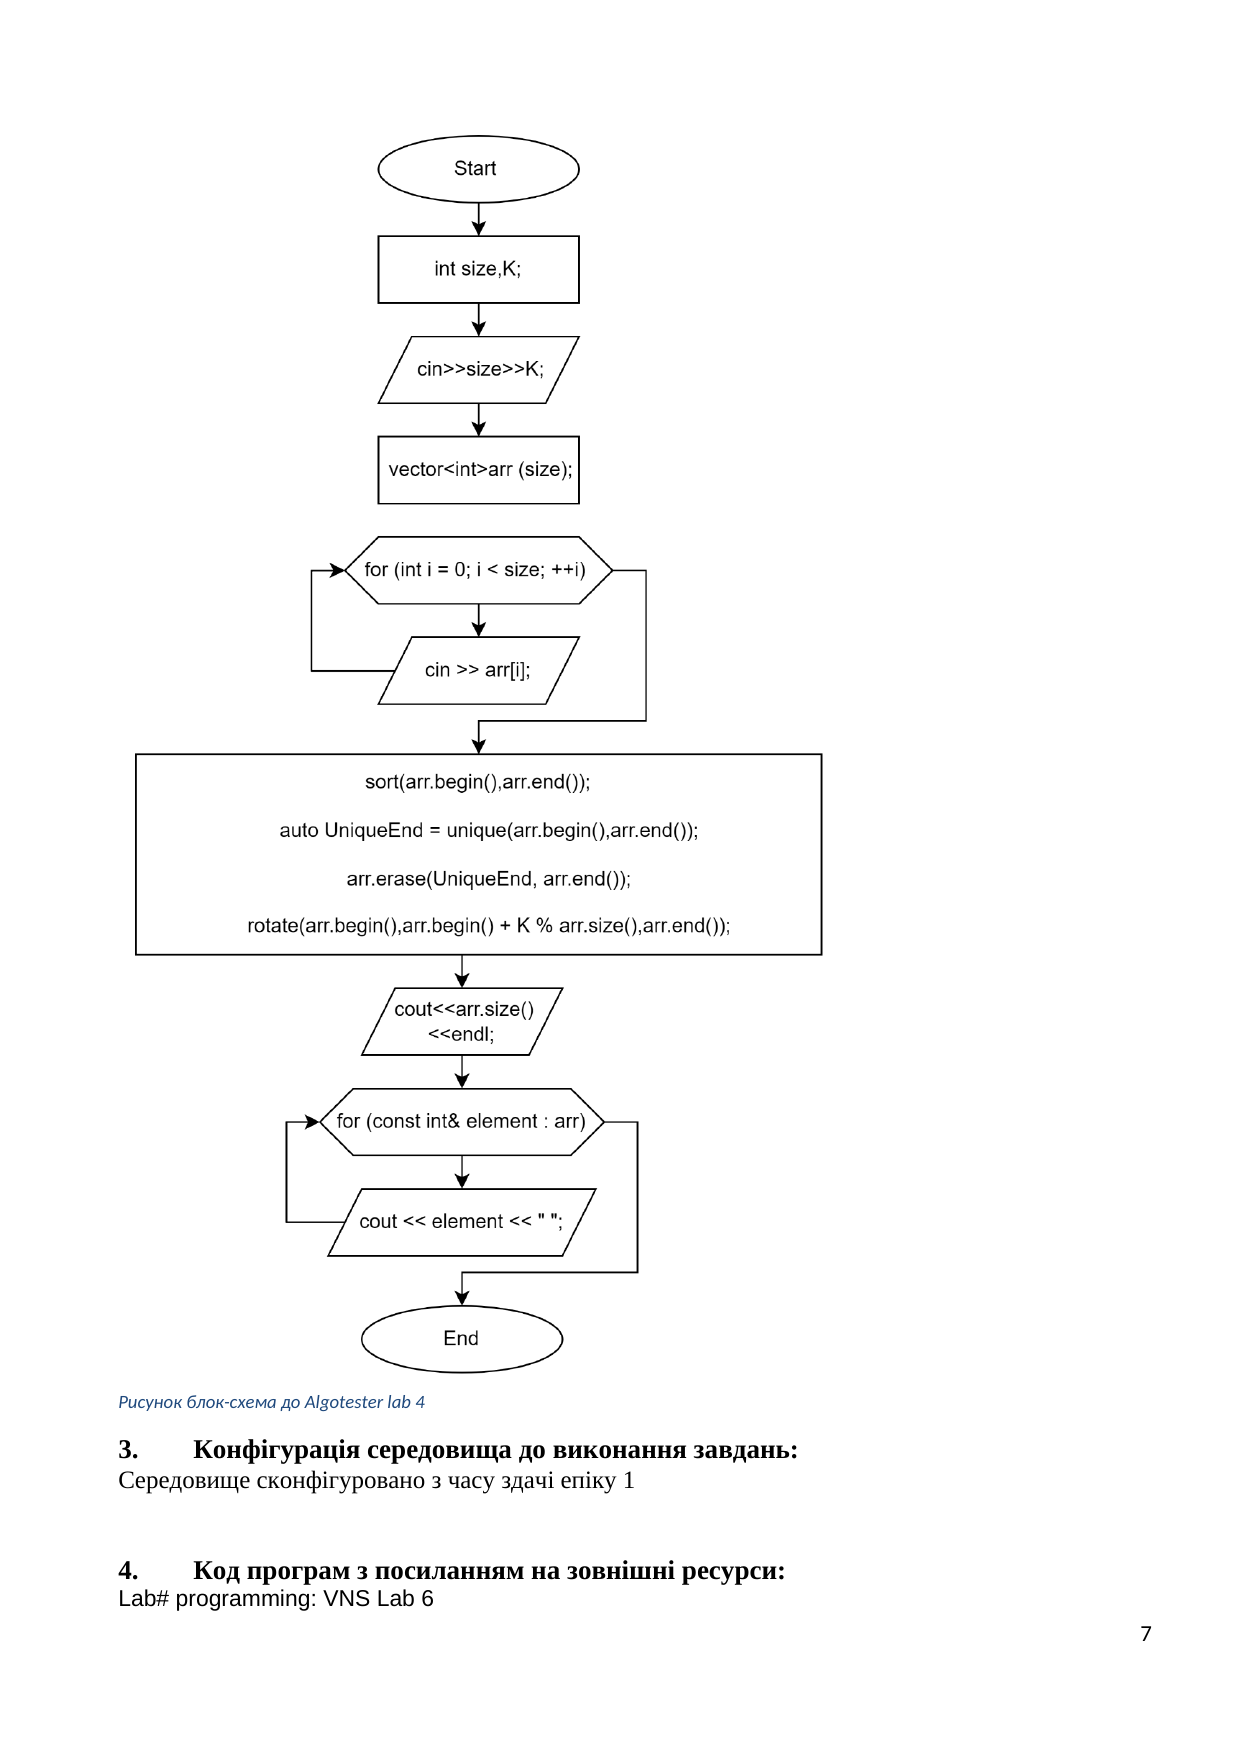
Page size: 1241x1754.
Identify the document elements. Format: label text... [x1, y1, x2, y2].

picture [118, 118, 839, 1390]
subtitle 3. Конфігурація середовища до виконання завдань: [118, 1434, 1152, 1465]
text Рисунок блок-схема до Algotester lab 4 [118, 1390, 1152, 1413]
text Середовище сконфігуровано з часу здачі епіку 1 [118, 1465, 1152, 1493]
subtitle 4. Код програм з посиланням на зовнішні ресурси: [118, 1554, 1152, 1585]
text Lab# programming: VNS Lab 6 [118, 1585, 1152, 1611]
